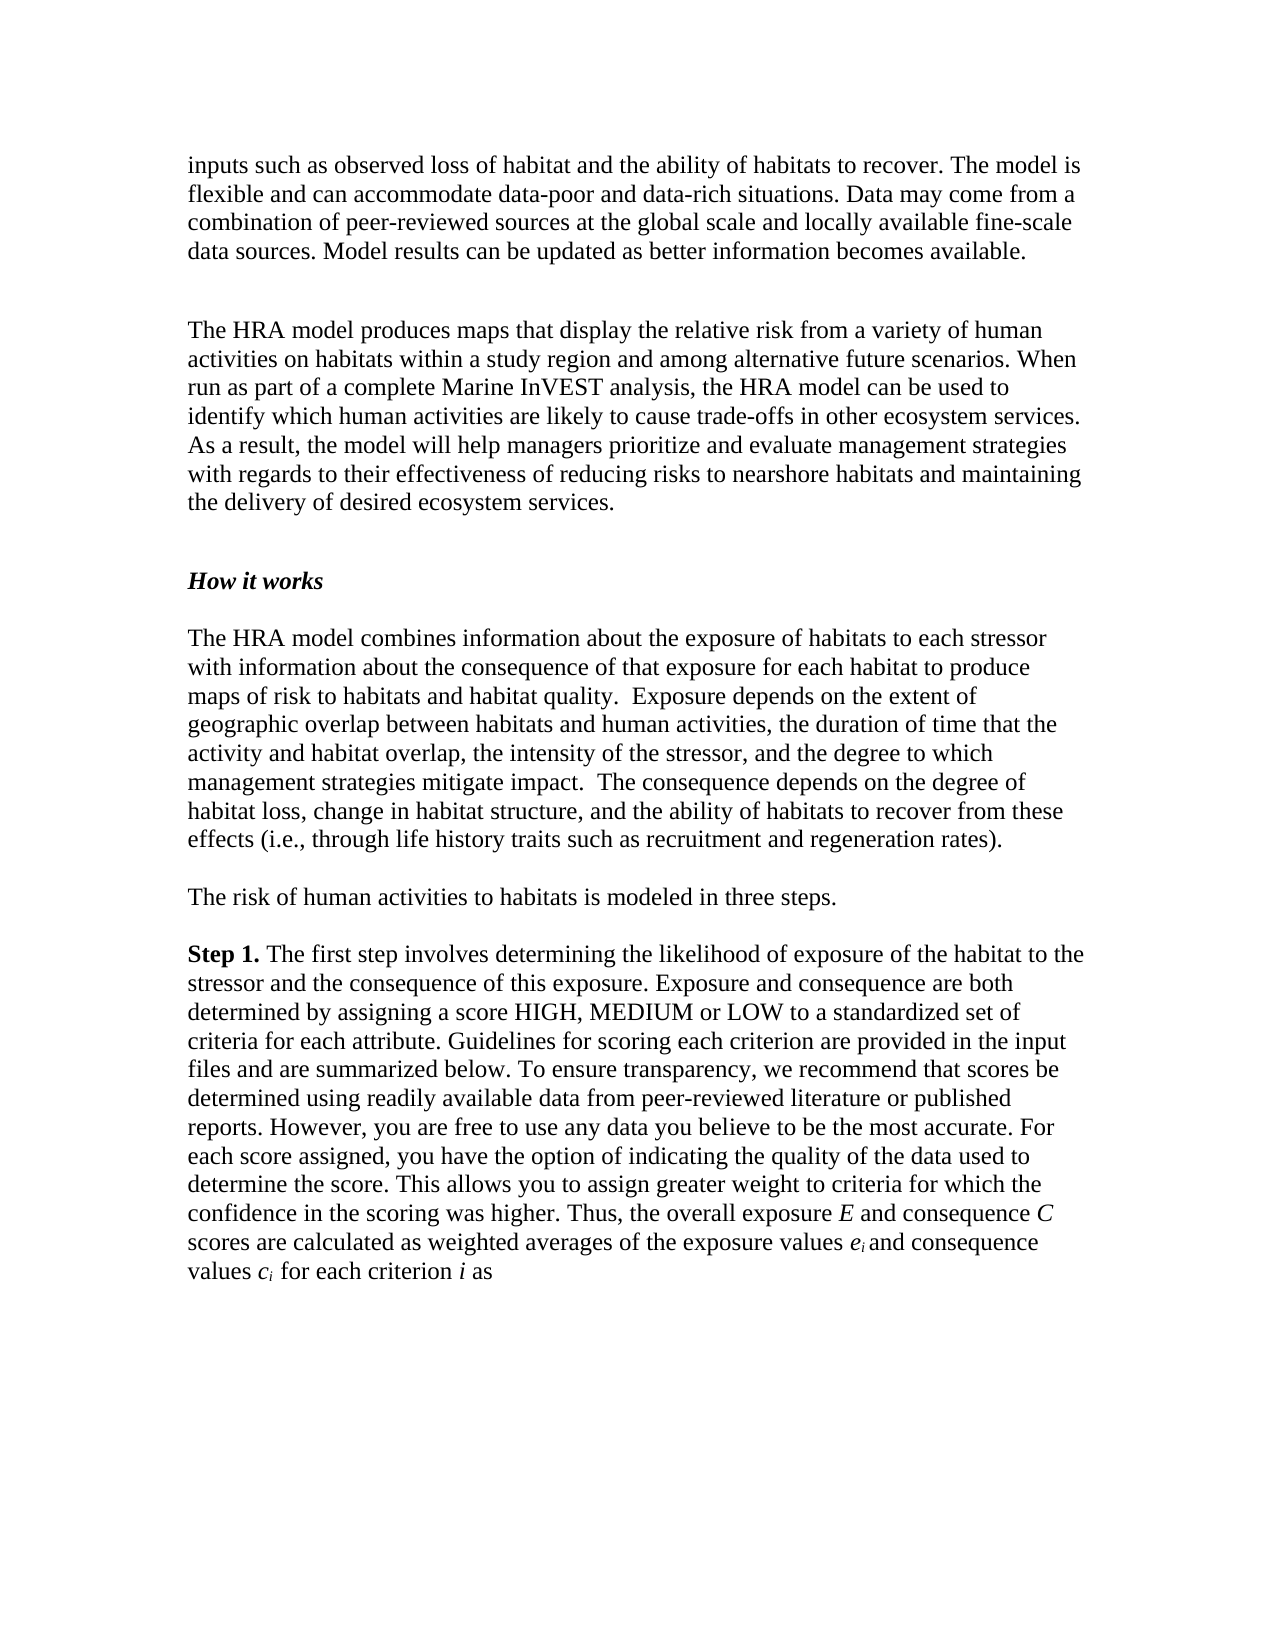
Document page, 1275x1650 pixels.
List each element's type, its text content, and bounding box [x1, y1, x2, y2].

text Step 1. The first step involves determining the likelihood of exposure of the habitat to the stressor and the consequence of this exposure. Exposure and consequence are both determined by assigning a score HIGH, MEDIUM or LOW to a standardized set of criteria for each attribute. Guidelines for scoring each criterion are provided in the input files and are summarized below. To ensure transparency, we recommend that scores be determined using readily available data from peer-reviewed literature or published reports. However, you are free to use any data you believe to be the most accurate. For each score assigned, you have the option of indicating the quality of the data used to determine the score. This allows you to assign greater weight to criteria for which the confidence in the scoring was higher. Thus, the overall exposure E and consequence C scores are calculated as weighted averages of the exposure values ei and consequence values ci for each criterion i as [187, 939, 1087, 1284]
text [187, 150, 1087, 265]
text The HRA model combines information about the exposure of habitats to each stressor with information about the consequence of that exposure for each habitat to produce maps of risk to habitats and habitat quality. Exposure depends on the extent of geographic overlap between habitats and human activities, the duration of time that the activity and habitat overlap, the intensity of the stressor, and the degree to which management strategies mitigate impact. The consequence depends on the degree of habitat loss, change in habitat structure, and the ability of habitats to recover from these effects (i.e., through life history traits such as recruitment and regeneration rates). [187, 623, 1087, 853]
subtitle The HRA model produces maps that display the relative risk from a variety of human activities on habitats within a study region and among alternative future scenarios. When run as part of a complete Marine InVEST analysis, the HRA model can be used to identify which human activities are likely to cause trade-offs in other ecosystem services. As a result, the model will help managers prioritize and evaluate management strategies with regards to their effectiveness of reducing risks to nearshore habitats and maintaining the delivery of desired ecosystem services. [187, 315, 1087, 516]
text The risk of human activities to habitats is modeled in three steps. [187, 882, 1087, 911]
subtitle How it works [187, 566, 1087, 594]
